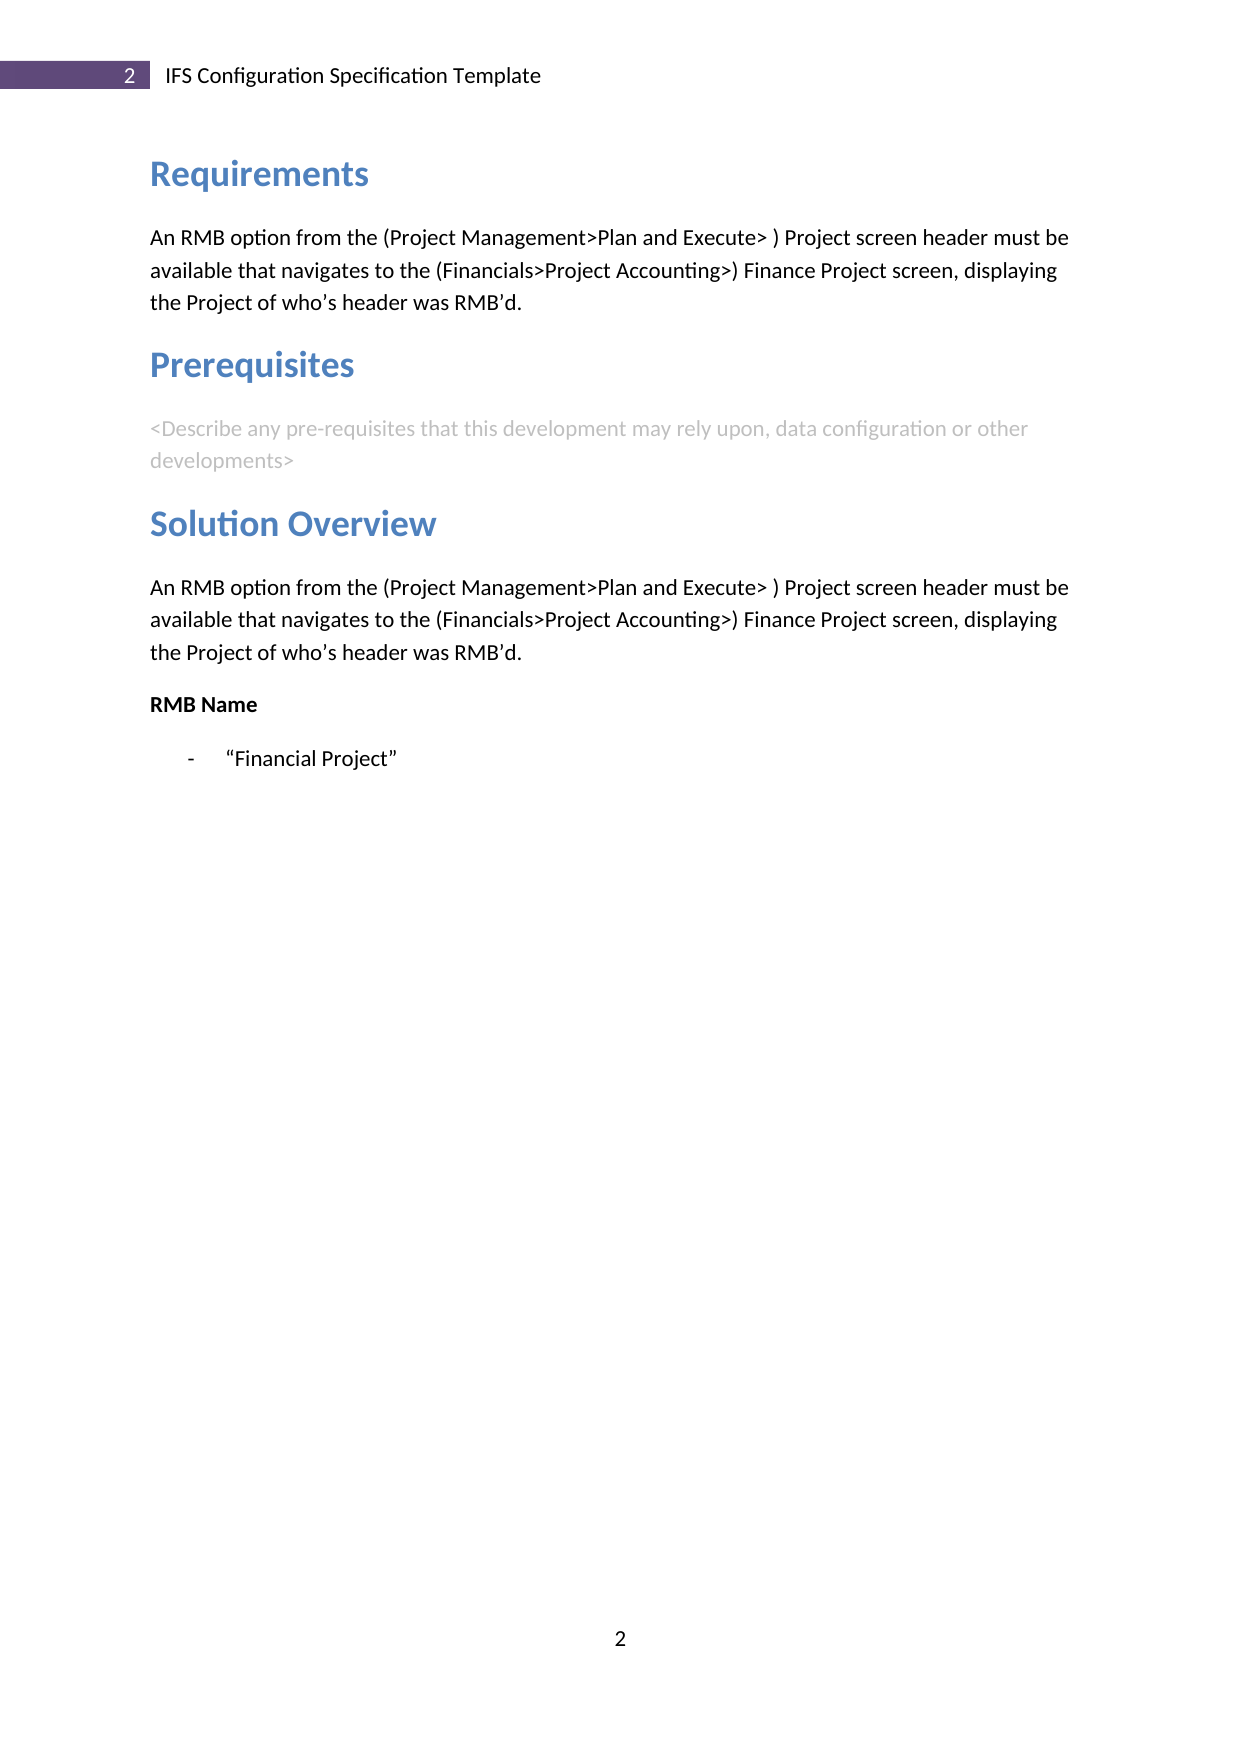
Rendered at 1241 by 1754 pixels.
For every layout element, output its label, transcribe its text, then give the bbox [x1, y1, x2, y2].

text Solution Overview [150, 500, 1090, 546]
text An RMB option from the (Project Management>Plan and Execute> ) Project screen header must be available that navigates to the (Financials>Project Accounting>) Finance Project screen, displaying the Project of who’s header was RMB’d. [150, 223, 1090, 316]
text RMB Name [150, 691, 1090, 719]
list “Financial Project” [187, 744, 1090, 772]
text Requirements [150, 150, 1090, 196]
text An RMB option from the (Project Management>Plan and Execute> ) Project screen header must be available that navigates to the (Financials>Project Accounting>) Finance Project screen, displaying the Project of who’s header was RMB’d. [150, 573, 1090, 666]
text <Describe any pre-requisites that this development may rely upon, data configuration or other developments> [150, 414, 1090, 475]
text Prerequisites [150, 341, 1090, 387]
